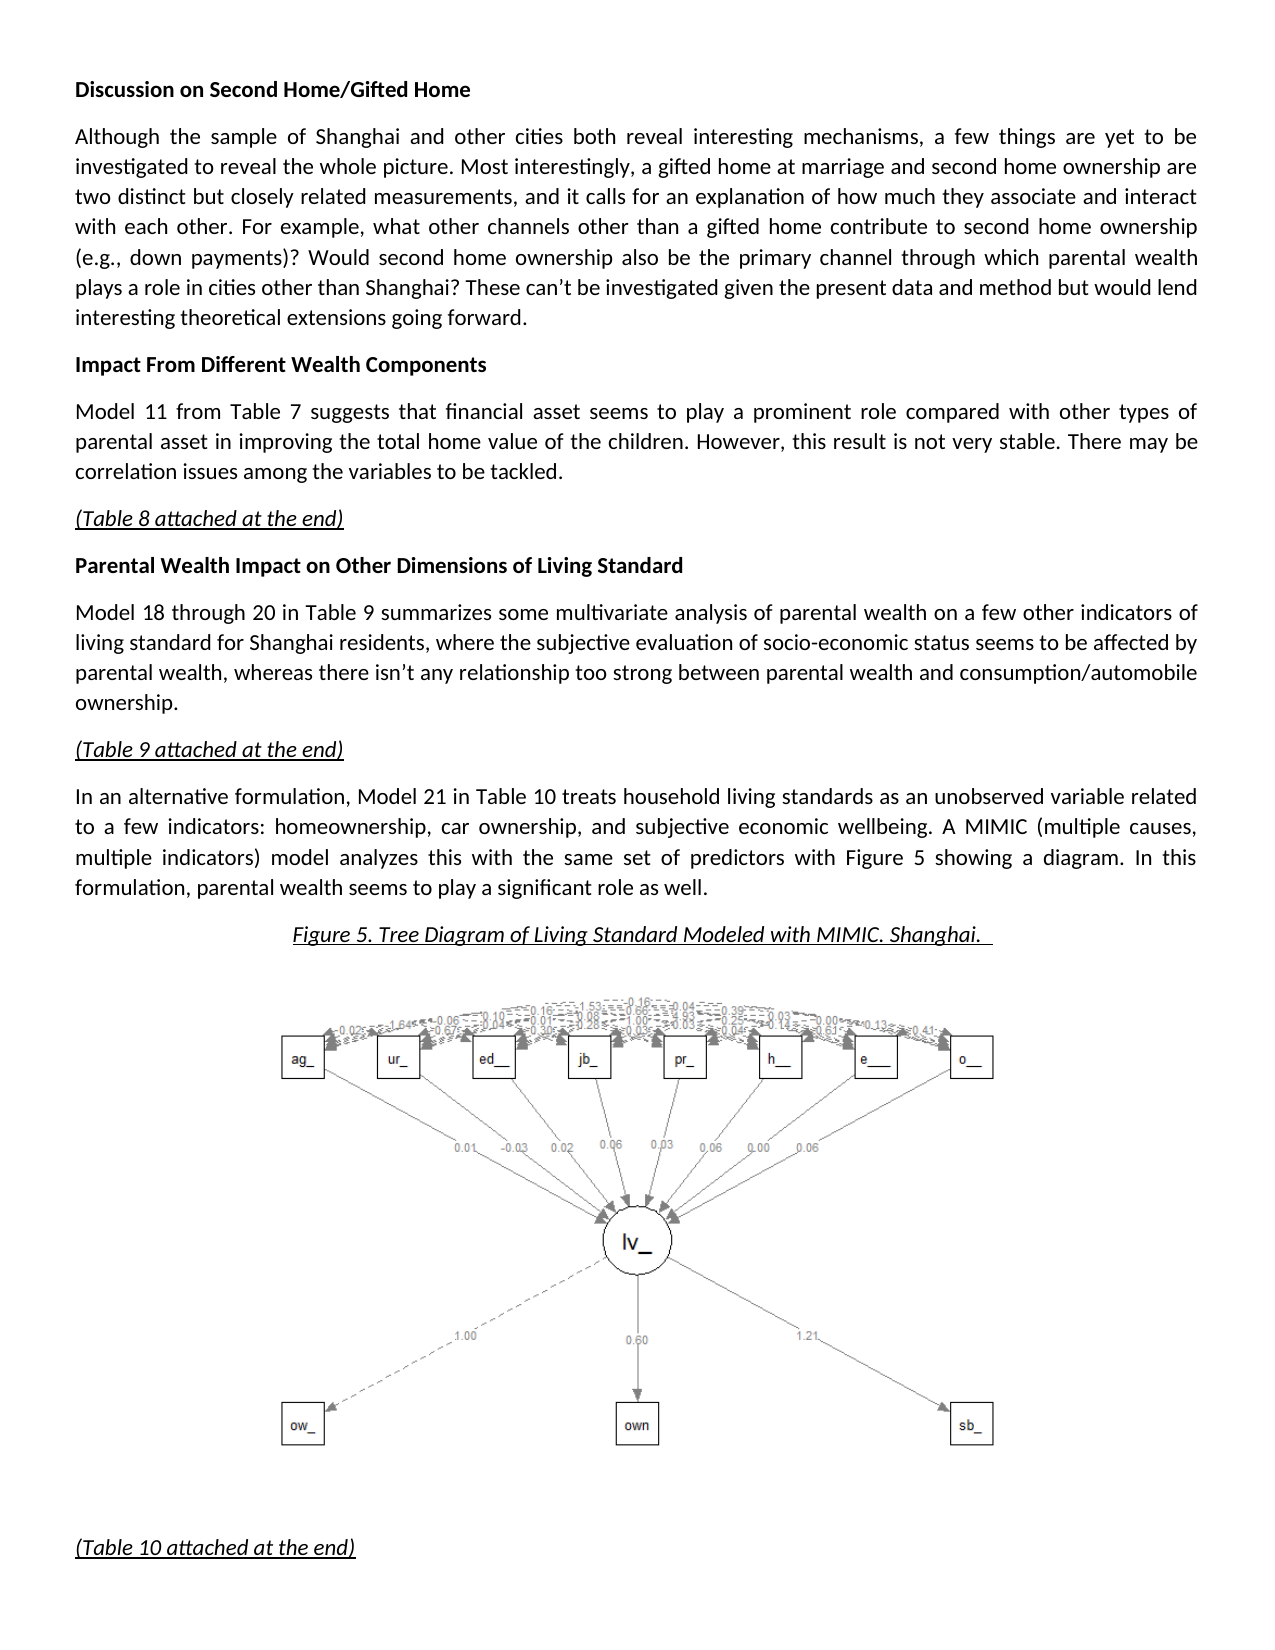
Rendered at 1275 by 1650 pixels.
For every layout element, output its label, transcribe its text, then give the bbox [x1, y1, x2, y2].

text Model 18 through 20 in Table 9 summarizes some multivariate analysis of parental wealth on a few other indicators of living standard for Shanghai residents, where the subjective evaluation of socio-economic status seems to be affected by parental wealth, whereas there isn’t any relationship too strong between parental wealth and consumption/automobile ownership. [75, 598, 1200, 717]
text Impact From Different Wealth Components [75, 350, 1200, 378]
text (Table 8 attached at the end) [75, 504, 1200, 532]
text (Table 10 attached at the end) [75, 1533, 1200, 1561]
text Parental Wealth Impact on Other Dimensions of Living Standard [75, 551, 1200, 579]
picture [136, 966, 1139, 1515]
text In an alternative formulation, Model 21 in Table 10 treats household living standards as an unobserved variable related to a few indicators: homeownership, car ownership, and subjective economic wellbeing. A MIMIC (multiple causes, multiple indicators) model analyzes this with the same set of predictors with Figure 5 showing a diagram. In this formulation, parental wealth seems to play a significant role as well. [75, 782, 1200, 901]
text Figure 5. Tree Diagram of Living Standard Modeled with MIMIC. Shanghai. [75, 920, 1200, 948]
text Model 11 from Table 7 suggests that financial asset seems to play a prominent role compared with other types of parental asset in improving the total home value of the children. However, this result is not very stable. There may be correlation issues among the variables to be tackled. [75, 397, 1200, 485]
text (Table 9 attached at the end) [75, 735, 1200, 763]
text Discussion on Second Home/Gifted Home [75, 75, 1200, 103]
text Although the sample of Shanghai and other cities both reveal interesting mechanisms, a few things are yet to be investigated to reveal the whole picture. Most interestingly, a gifted home at marriage and second home ownership are two distinct but closely related measurements, and it calls for an explanation of how much they associate and interact with each other. For example, what other channels other than a gifted home contribute to second home ownership (e.g., down payments)? Would second home ownership also be the primary channel through which parental wealth plays a role in cities other than Shanghai? These can’t be investigated given the present data and method but would lend interesting theoretical extensions going forward. [75, 122, 1200, 331]
